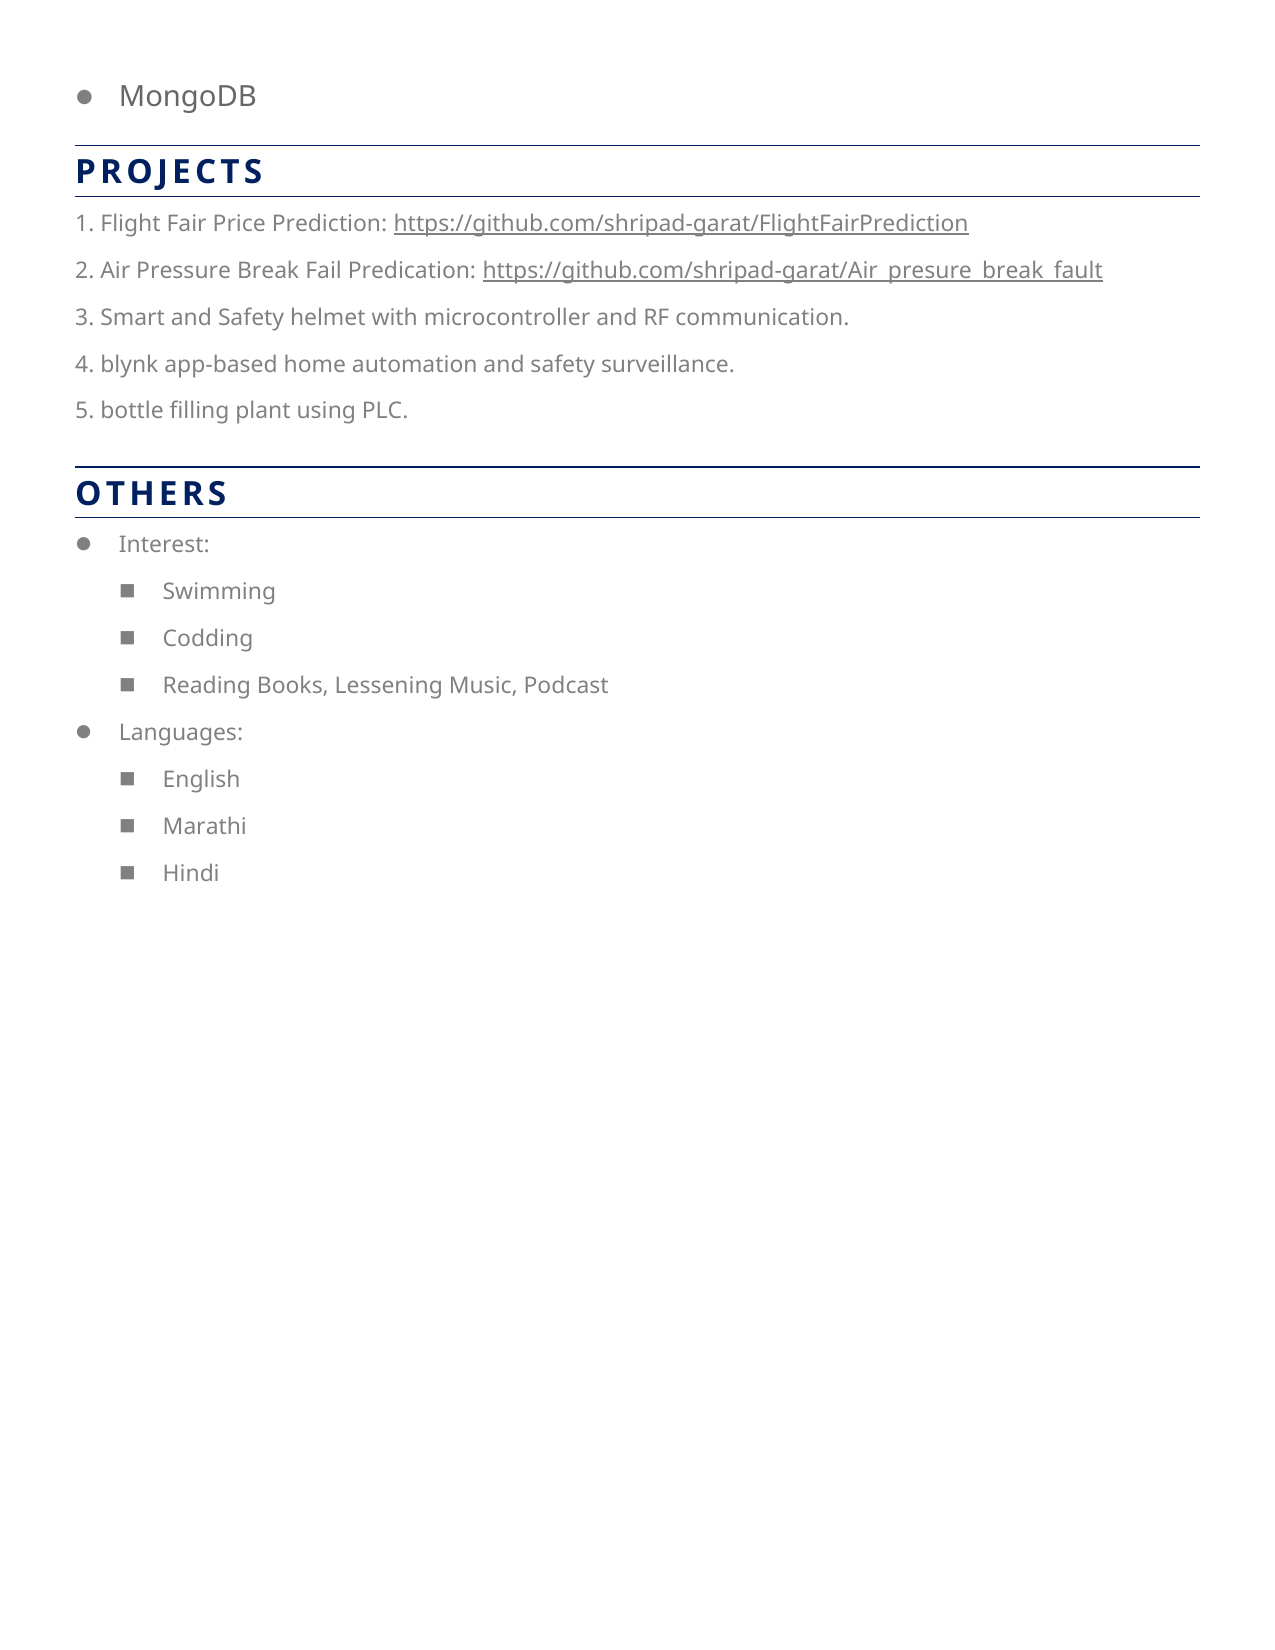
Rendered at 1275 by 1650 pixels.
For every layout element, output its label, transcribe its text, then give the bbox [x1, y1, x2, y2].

list Hindi [119, 857, 1200, 888]
list Interest: [75, 528, 1200, 560]
subtitle OTHERS [75, 468, 1200, 517]
subtitle Projects [75, 146, 1200, 196]
list Flight Fair Price Prediction: https://github.com/shripad-garat/FlightFairPrediction [75, 207, 1200, 238]
list MongoDB [75, 75, 1200, 115]
list blynk app-based home automation and safety surveillance. [75, 348, 1200, 379]
list Swimming [119, 575, 1200, 607]
list Marathi [119, 810, 1200, 841]
list bottle filling plant using PLC. [75, 394, 1200, 426]
list English [119, 763, 1200, 794]
list Reading Books, Lessening Music, Podcast [119, 669, 1200, 700]
list Air Pressure Break Fail Predication: https://github.com/shripad-garat/Air_presure_break_fault [75, 254, 1200, 285]
list Codding [119, 622, 1200, 653]
list Smart and Safety helmet with microcontroller and RF communication. [75, 301, 1200, 332]
list Languages: [75, 716, 1200, 747]
